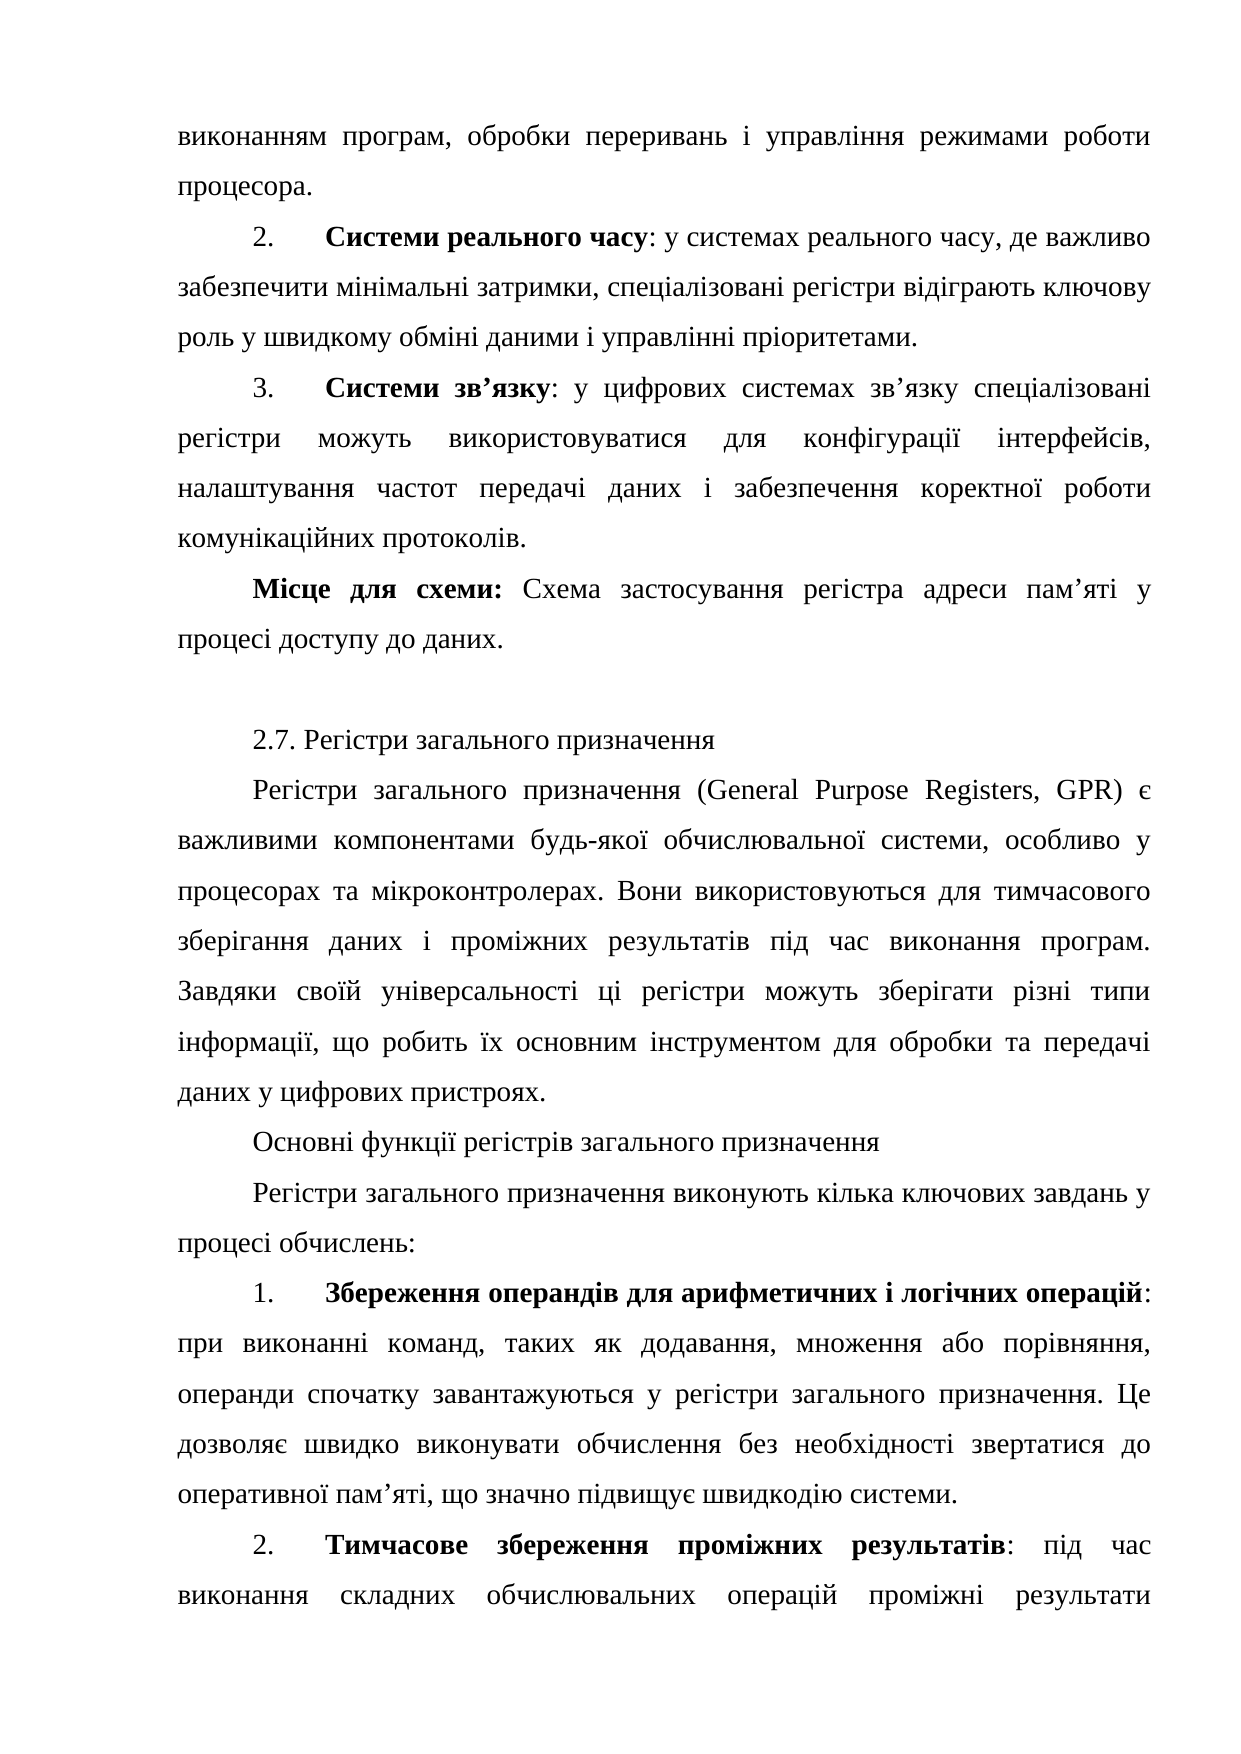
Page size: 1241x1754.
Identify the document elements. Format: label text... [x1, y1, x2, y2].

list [177, 118, 1152, 202]
list Збереження операндів для арифметичних і логічних операцій: при виконанні команд, таких як додавання, множення або порівняння, операнди спочатку завантажуються у регістри загального призначення. Це дозволяє швидко виконувати обчислення без необхідності звертатися до оперативної пам’яті, що значно підвищує швидкодію системи. [177, 1275, 1152, 1510]
subtitle 2.7. Регістри загального призначення [177, 722, 1152, 755]
subtitle Основні функції регістрів загального призначення [177, 1124, 1152, 1158]
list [177, 1527, 1152, 1611]
list Системи зв’язку: у цифрових системах зв’язку спеціалізовані регістри можуть використовуватися для конфігурації інтерфейсів, налаштування частот передачі даних і забезпечення коректної роботи комунікаційних протоколів. [177, 370, 1152, 554]
list Системи реального часу: у системах реального часу, де важливо забезпечити мінімальні затримки, спеціалізовані регістри відіграють ключову роль у швидкому обміні даними і управлінні пріоритетами. [177, 219, 1152, 353]
text Місце для схеми: Схема застосування регістра адреси пам’яті у процесі доступу до даних. [177, 571, 1152, 655]
text Регістри загального призначення виконують кілька ключових завдань у процесі обчислень: [177, 1175, 1152, 1258]
text Регістри загального призначення (General Purpose Registers, GPR) є важливими компонентами будь-якої обчислювальної системи, особливо у процесорах та мікроконтролерах. Вони використовуються для тимчасового зберігання даних і проміжних результатів під час виконання програм. Завдяки своїй універсальності ці регістри можуть зберігати різні типи інформації, що робить їх основним інструментом для обробки та передачі даних у цифрових пристроях. [177, 772, 1152, 1108]
